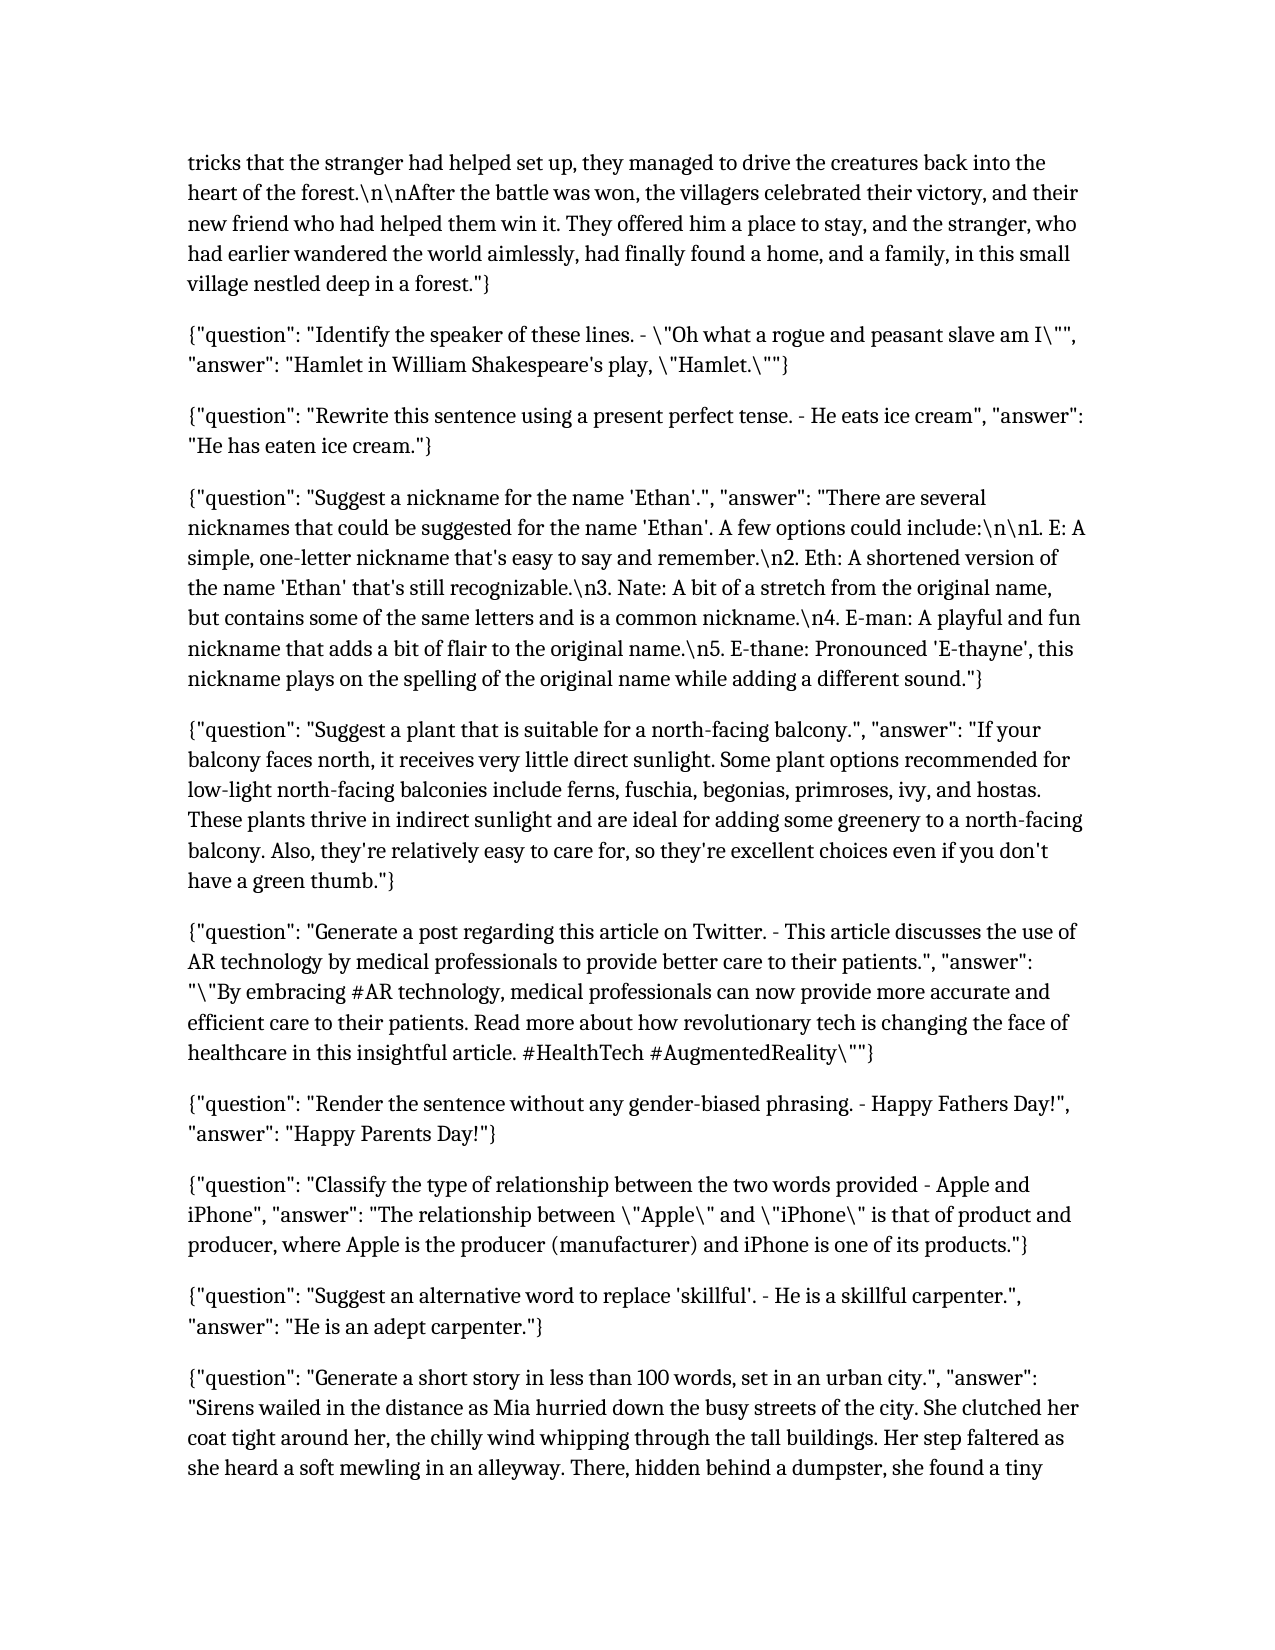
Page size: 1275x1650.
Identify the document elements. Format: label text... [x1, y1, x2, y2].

text {"question": "Render the sentence without any gender-biased phrasing. - Happy Fathers Day!", "answer": "Happy Parents Day!"} [187, 1091, 1087, 1147]
text {"question": "Suggest an alternative word to replace 'skillful'. - He is a skillful carpenter.", "answer": "He is an adept carpenter."} [187, 1283, 1087, 1340]
text {"question": "Identify the speaker of these lines. - \"Oh what a rogue and peasant slave am I\"", "answer": "Hamlet in William Shakespeare's play, \"Hamlet.\""} [187, 322, 1087, 378]
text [187, 150, 1087, 297]
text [187, 1364, 1087, 1482]
text {"question": "Rewrite this sentence using a present perfect tense. - He eats ice cream", "answer": "He has eaten ice cream."} [187, 403, 1087, 460]
text {"question": "Suggest a plant that is suitable for a north-facing balcony.", "answer": "If your balcony faces north, it receives very little direct sunlight. Some plant options recommended for low-light north-facing balconies include ferns, fuschia, begonias, primroses, ivy, and hostas. These plants thrive in indirect sunlight and are ideal for adding some greenery to a north-facing balcony. Also, they're relatively easy to care for, so they're excellent choices even if you don't have a green thumb."} [187, 717, 1087, 894]
text {"question": "Classify the type of relationship between the two words provided - Apple and iPhone", "answer": "The relationship between \"Apple\" and \"iPhone\" is that of product and producer, where Apple is the producer (manufacturer) and iPhone is one of its products."} [187, 1172, 1087, 1259]
text {"question": "Suggest a nickname for the name 'Ethan'.", "answer": "There are several nicknames that could be suggested for the name 'Ethan'. A few options could include:\n\n1. E: A simple, one-letter nickname that's easy to say and remember.\n2. Eth: A shortened version of the name 'Ethan' that's still recognizable.\n3. Nate: A bit of a stretch from the original name, but contains some of the same letters and is a common nickname.\n4. E-man: A playful and fun nickname that adds a bit of flair to the original name.\n5. E-thane: Pronounced 'E-thayne', this nickname plays on the spelling of the original name while adding a different sound."} [187, 484, 1087, 692]
text {"question": "Generate a post regarding this article on Twitter. - This article discusses the use of AR technology by medical professionals to provide better care to their patients.", "answer": "\"By embracing #AR technology, medical professionals can now provide more accurate and efficient care to their patients. Read more about how revolutionary tech is changing the face of healthcare in this insightful article. #HealthTech #AugmentedReality\""} [187, 919, 1087, 1066]
